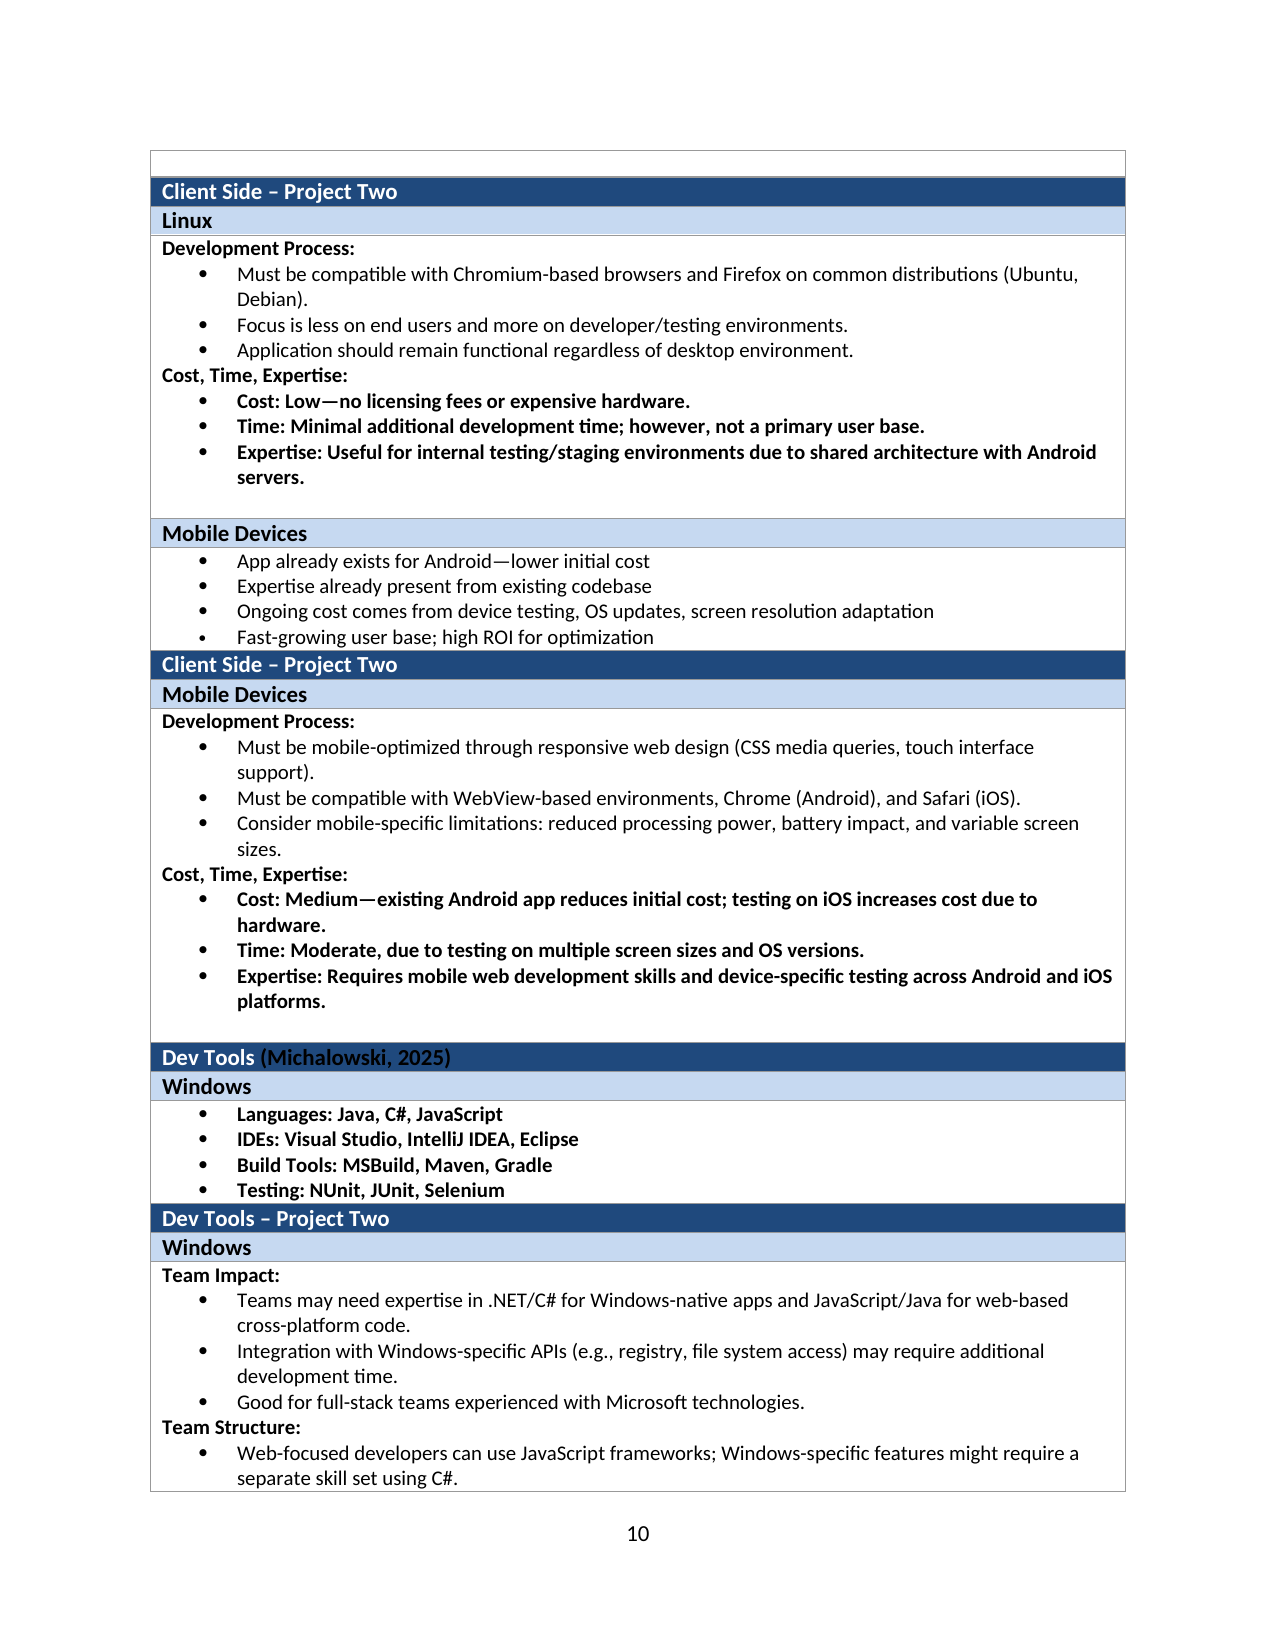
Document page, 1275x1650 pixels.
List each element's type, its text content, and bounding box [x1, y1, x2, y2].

table_cell Mobile Devices [151, 519, 1125, 547]
table_cell Mobile Devices [151, 680, 1125, 708]
table_cell Development Process: Must be compatible with Chromium-based browsers and Firefox on common distributions (Ubuntu, Debian). Focus is less on end users and more on developer/testing environments. Application should remain functional regardless of desktop environment. Cost, Time, Expertise: Cost: Low—no licensing fees or expensive hardware. Time: Minimal additional development time; however, not a primary user base. Expertise: Useful for internal testing/staging environments due to shared architecture with Android servers. [151, 236, 1125, 518]
table_cell App already exists for Android—lower initial cost Expertise already present from existing codebase Ongoing cost comes from device testing, OS updates, screen resolution adaptation Fast-growing user base; high ROI for optimization [151, 548, 1125, 649]
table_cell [151, 1262, 1125, 1491]
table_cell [151, 151, 1125, 176]
table_cell Client Side – Project Two [151, 178, 1125, 206]
table_cell Development Process: Must be mobile-optimized through responsive web design (CSS media queries, touch interface support). Must be compatible with WebView-based environments, Chrome (Android), and Safari (iOS). Consider mobile-specific limitations: reduced processing power, battery impact, and variable screen sizes. Cost, Time, Expertise: Cost: Medium—existing Android app reduces initial cost; testing on iOS increases cost due to hardware. Time: Moderate, due to testing on multiple screen sizes and OS versions. Expertise: Requires mobile web development skills and device-specific testing across Android and iOS platforms. [151, 709, 1125, 1042]
table_cell Client Side – Project Two [151, 651, 1125, 679]
table_cell Languages: Java, C#, JavaScript IDEs: Visual Studio, IntelliJ IDEA, Eclipse Build Tools: MSBuild, Maven, Gradle Testing: NUnit, JUnit, Selenium [151, 1101, 1125, 1203]
table_cell Windows [151, 1233, 1125, 1261]
table_cell Dev Tools – Project Two [151, 1204, 1125, 1232]
table_cell Linux [151, 207, 1125, 234]
table_cell Dev Tools [151, 1043, 1125, 1071]
table_cell Windows [151, 1072, 1125, 1100]
